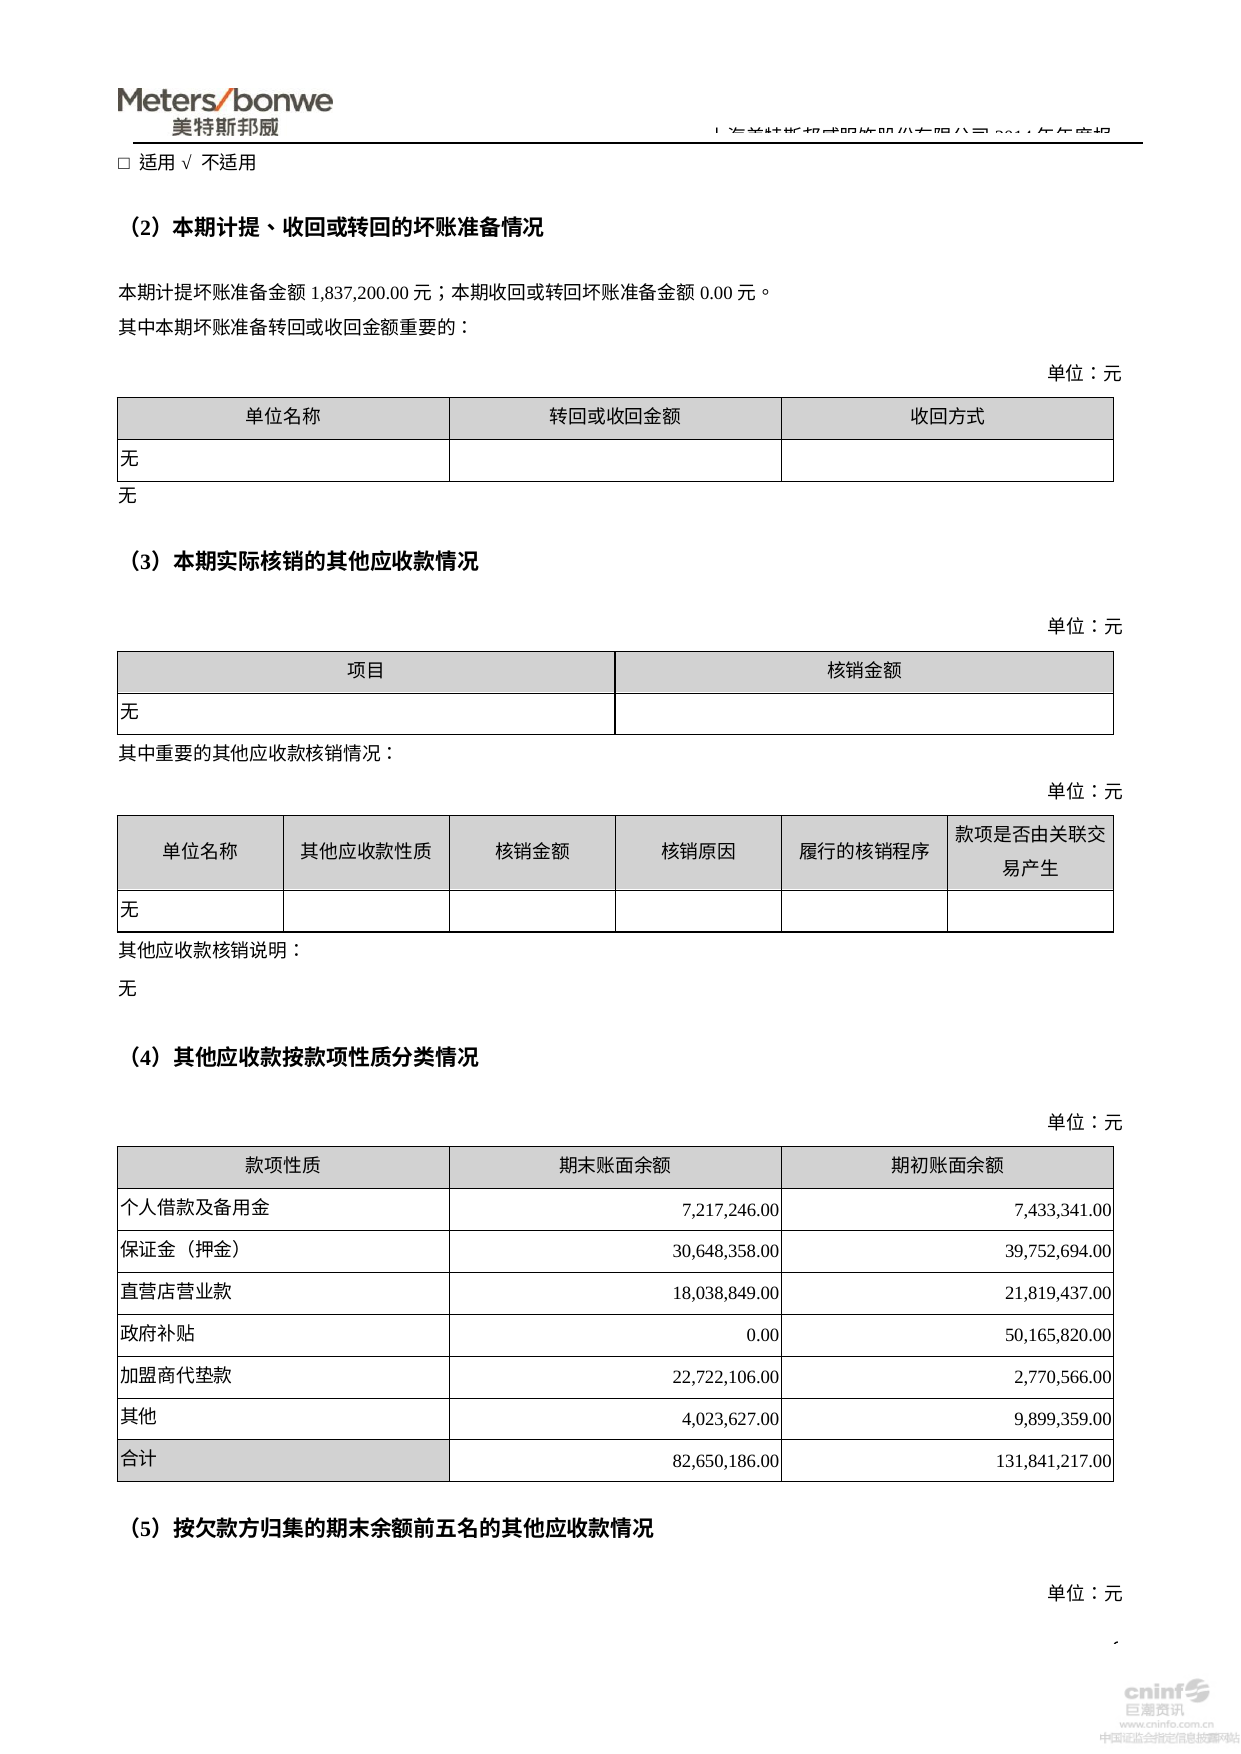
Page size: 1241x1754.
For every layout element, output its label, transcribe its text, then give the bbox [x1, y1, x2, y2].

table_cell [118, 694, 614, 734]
text 单位：元 [102, 778, 1122, 804]
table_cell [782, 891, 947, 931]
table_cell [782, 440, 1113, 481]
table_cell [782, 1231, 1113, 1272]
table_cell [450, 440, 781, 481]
text 其中重要的其他应收款核销情况： [118, 741, 1133, 766]
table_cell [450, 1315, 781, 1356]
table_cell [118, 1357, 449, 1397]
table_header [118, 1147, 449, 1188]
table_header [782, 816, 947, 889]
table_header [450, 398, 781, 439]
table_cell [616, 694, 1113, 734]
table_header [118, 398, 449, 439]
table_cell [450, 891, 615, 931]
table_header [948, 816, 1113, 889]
subtitle （3）本期实际核销的其他应收款情况 [118, 546, 1133, 576]
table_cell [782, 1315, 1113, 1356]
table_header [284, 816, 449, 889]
text 其他应收款核销说明： 无 [118, 938, 308, 1001]
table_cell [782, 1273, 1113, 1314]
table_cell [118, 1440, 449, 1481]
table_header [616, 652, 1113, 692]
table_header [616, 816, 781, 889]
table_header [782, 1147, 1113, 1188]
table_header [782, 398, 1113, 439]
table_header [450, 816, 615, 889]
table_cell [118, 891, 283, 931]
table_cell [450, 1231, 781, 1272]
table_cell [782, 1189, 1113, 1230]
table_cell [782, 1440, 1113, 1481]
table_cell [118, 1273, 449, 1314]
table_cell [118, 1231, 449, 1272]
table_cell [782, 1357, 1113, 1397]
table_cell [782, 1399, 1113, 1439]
text 单位：元 [102, 614, 1122, 639]
picture [118, 88, 333, 136]
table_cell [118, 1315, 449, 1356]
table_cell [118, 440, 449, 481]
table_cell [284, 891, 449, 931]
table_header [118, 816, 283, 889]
subtitle （5）按欠款方归集的期末余额前五名的其他应收款情况 [118, 1513, 1133, 1543]
text 无 [118, 483, 1133, 508]
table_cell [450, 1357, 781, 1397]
text 本期计提坏账准备金额 1,837,200.00 元；本期收回或转回坏账准备金额 0.00 元。 其中本期坏账准备转回或收回金额重要的： [118, 279, 775, 340]
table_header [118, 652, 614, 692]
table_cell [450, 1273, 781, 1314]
text 单位：元 [102, 1580, 1122, 1606]
text 单位：元 [102, 1109, 1122, 1135]
picture [1099, 1673, 1241, 1754]
text □ 适用 √ 不适用 [118, 149, 1133, 175]
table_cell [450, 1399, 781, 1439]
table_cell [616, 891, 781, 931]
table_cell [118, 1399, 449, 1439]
subtitle （4）其他应收款按款项性质分类情况 [118, 1042, 1133, 1072]
text 单位：元 [1047, 360, 1240, 386]
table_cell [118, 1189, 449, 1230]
subtitle （2）本期计提、收回或转回的坏账准备情况 [118, 212, 1133, 241]
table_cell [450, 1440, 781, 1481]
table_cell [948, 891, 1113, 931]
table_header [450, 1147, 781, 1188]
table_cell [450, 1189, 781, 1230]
